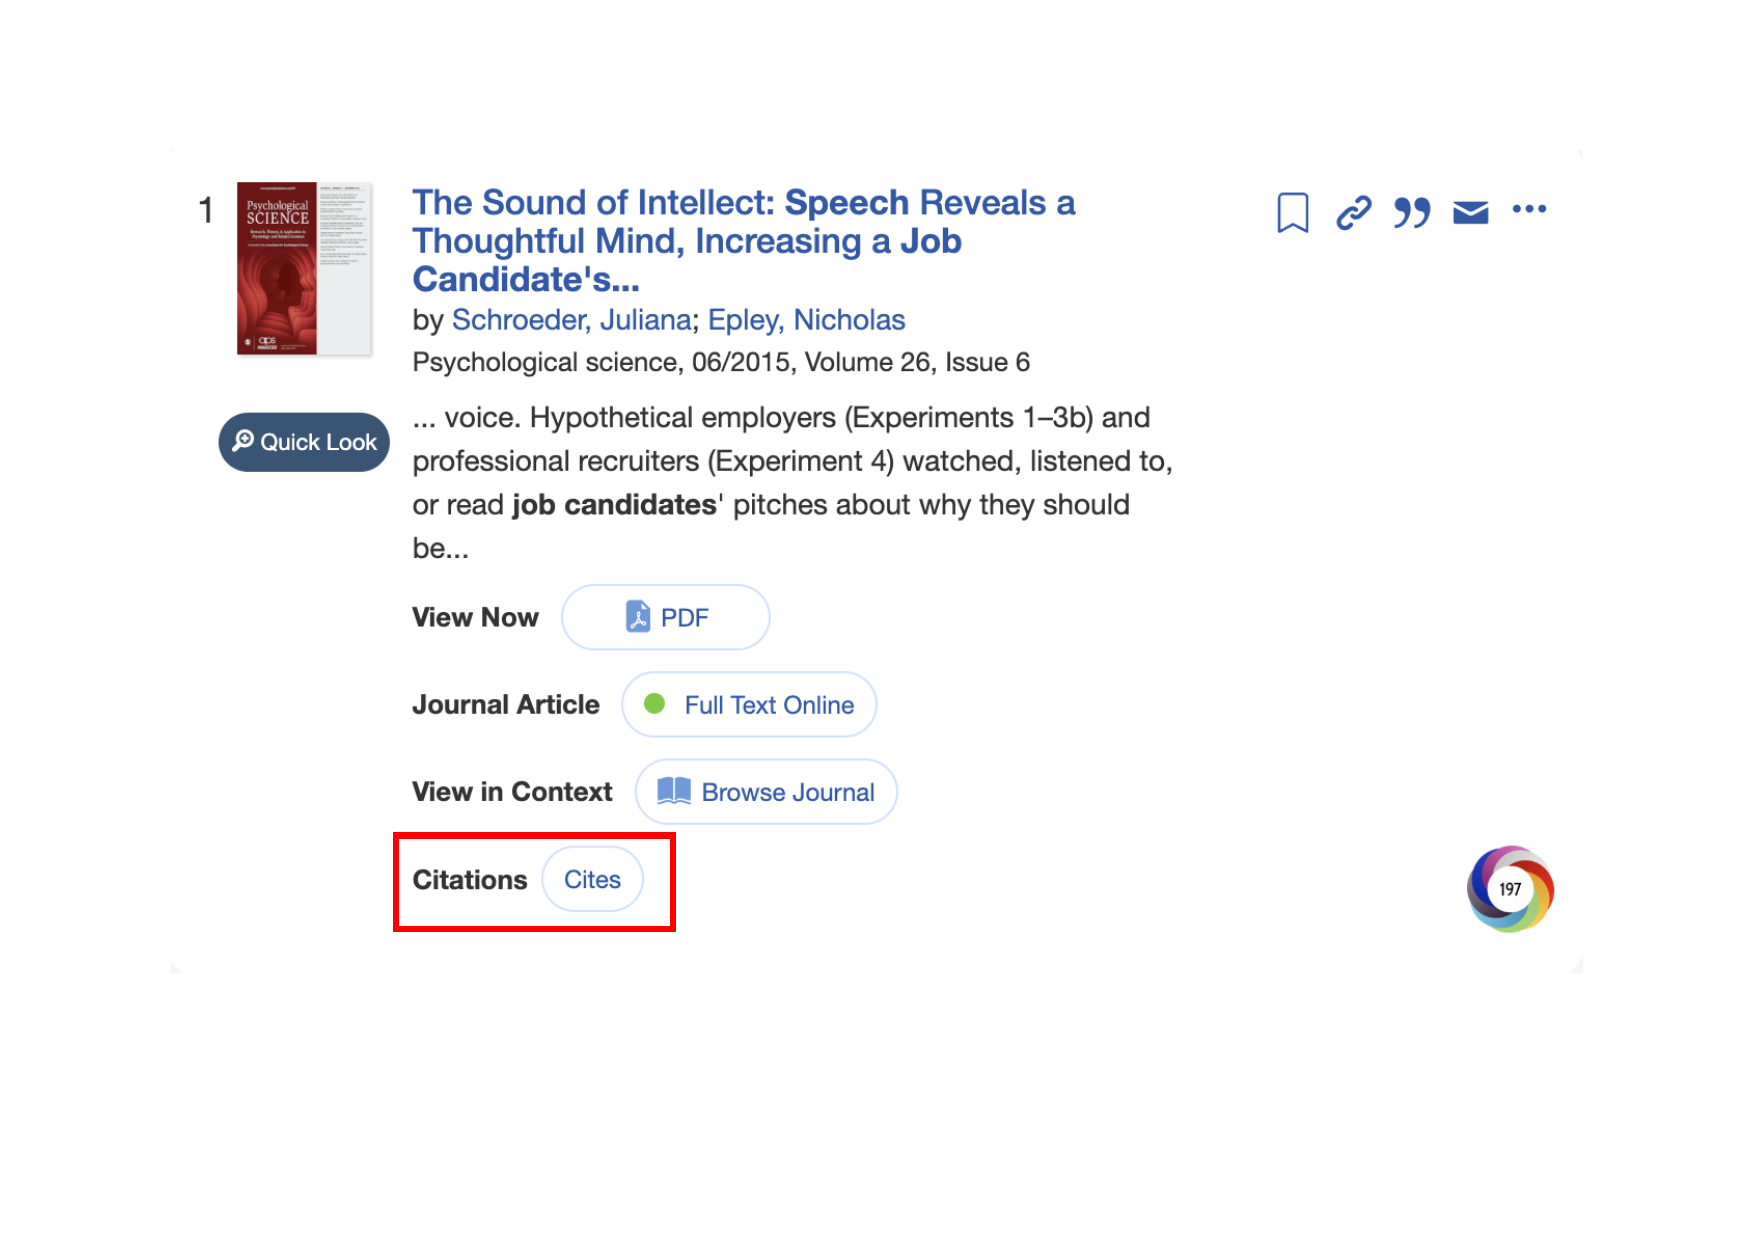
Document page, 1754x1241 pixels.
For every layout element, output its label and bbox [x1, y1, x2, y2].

picture [170, 150, 1584, 973]
